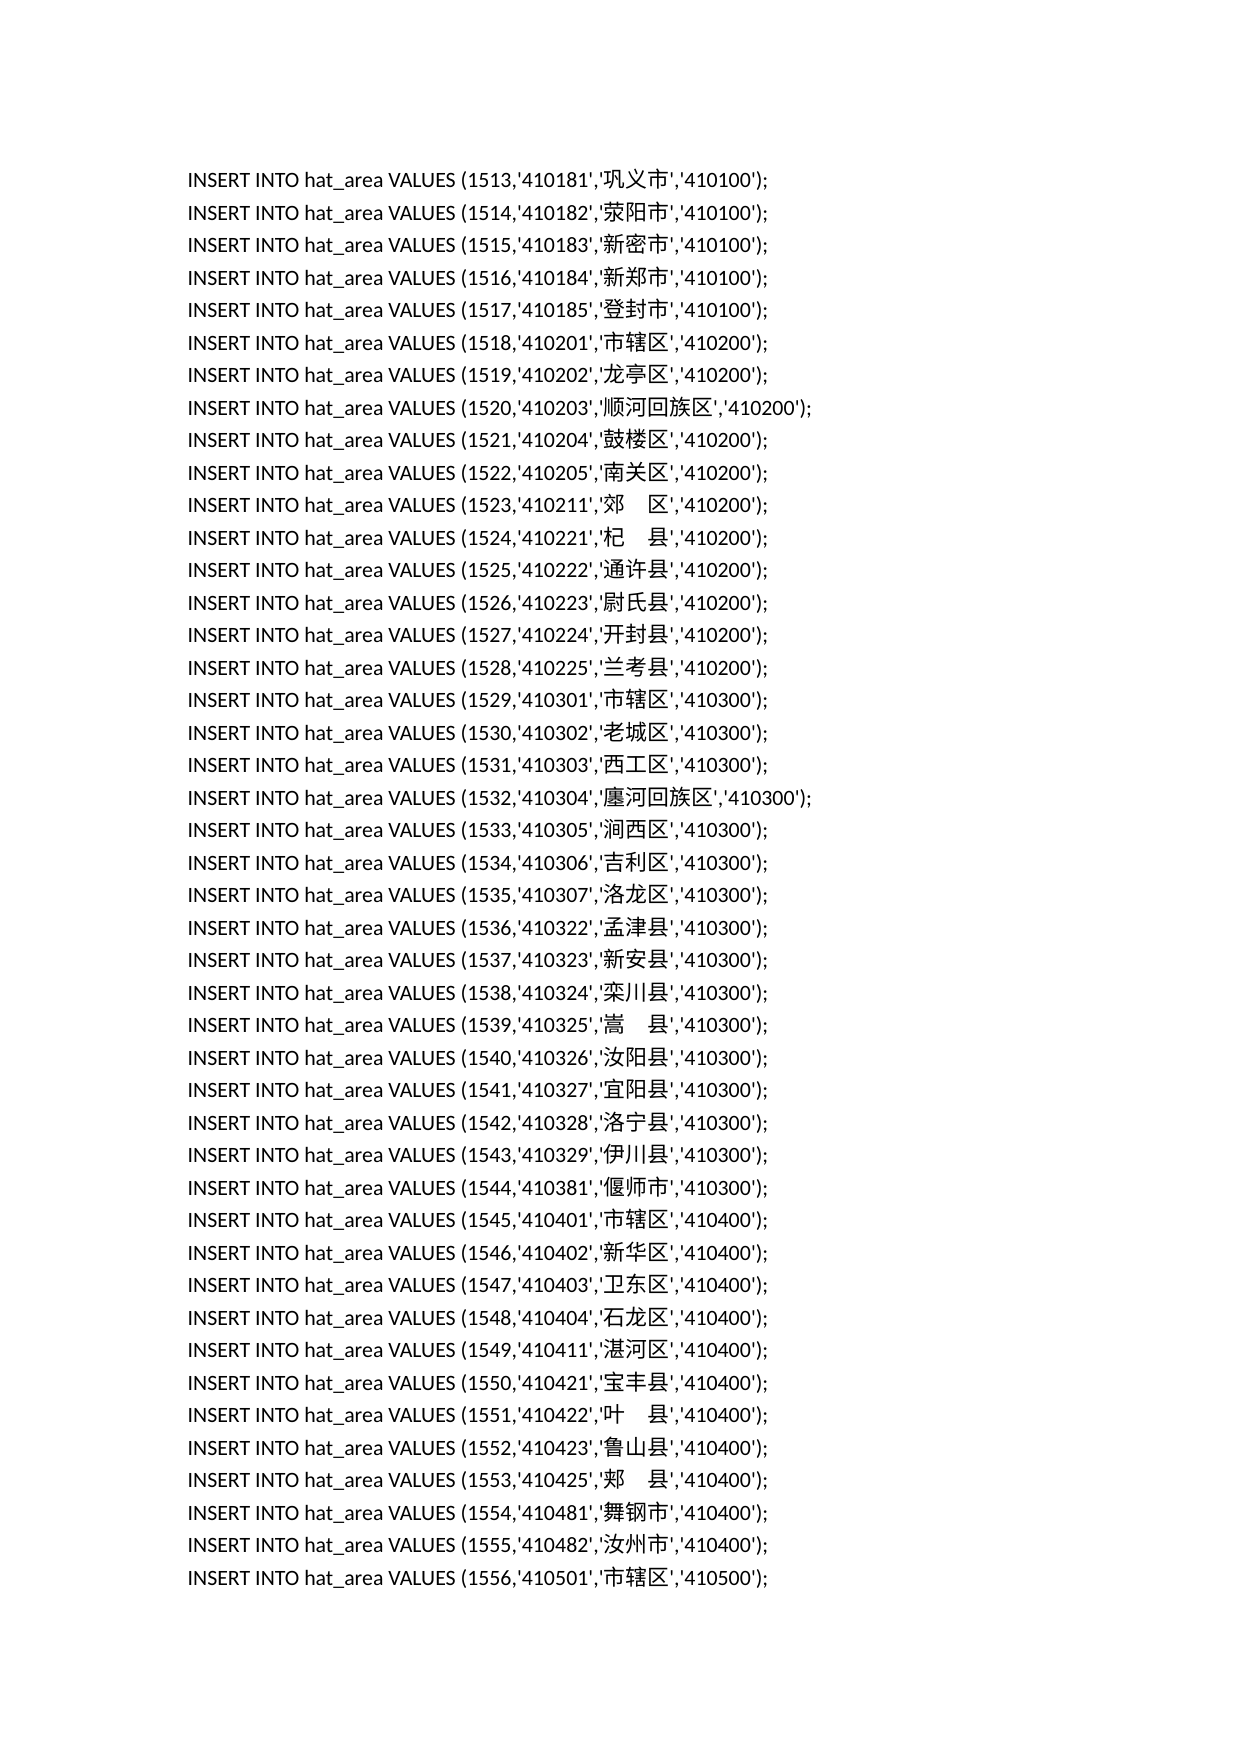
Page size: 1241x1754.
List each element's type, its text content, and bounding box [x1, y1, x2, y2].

text INSERT INTO hat_area VALUES (1537,'410323','新安县','410300'); [187, 942, 1053, 974]
text INSERT INTO hat_area VALUES (1515,'410183','新密市','410100'); [187, 227, 1053, 259]
text INSERT INTO hat_area VALUES (1527,'410224','开封县','410200'); [187, 617, 1053, 649]
text INSERT INTO hat_area VALUES (1524,'410221','杞 县','410200'); [187, 519, 1053, 552]
text INSERT INTO hat_area VALUES (1538,'410324','栾川县','410300'); [187, 974, 1053, 1007]
text INSERT INTO hat_area VALUES (1554,'410481','舞钢市','410400'); [187, 1494, 1053, 1527]
text INSERT INTO hat_area VALUES (1521,'410204','鼓楼区','410200'); [187, 422, 1053, 454]
text INSERT INTO hat_area VALUES (1525,'410222','通许县','410200'); [187, 552, 1053, 584]
text INSERT INTO hat_area VALUES (1539,'410325','嵩 县','410300'); [187, 1007, 1053, 1039]
text INSERT INTO hat_area VALUES (1550,'410421','宝丰县','410400'); [187, 1364, 1053, 1397]
text INSERT INTO hat_area VALUES (1520,'410203','顺河回族区','410200'); [187, 389, 1053, 422]
text INSERT INTO hat_area VALUES (1547,'410403','卫东区','410400'); [187, 1267, 1053, 1299]
text INSERT INTO hat_area VALUES (1535,'410307','洛龙区','410300'); [187, 877, 1053, 909]
text INSERT INTO hat_area VALUES (1519,'410202','龙亭区','410200'); [187, 357, 1053, 389]
text INSERT INTO hat_area VALUES (1541,'410327','宜阳县','410300'); [187, 1072, 1053, 1104]
text INSERT INTO hat_area VALUES (1528,'410225','兰考县','410200'); [187, 649, 1053, 682]
text INSERT INTO hat_area VALUES (1542,'410328','洛宁县','410300'); [187, 1104, 1053, 1137]
text INSERT INTO hat_area VALUES (1553,'410425','郏 县','410400'); [187, 1462, 1053, 1494]
text INSERT INTO hat_area VALUES (1544,'410381','偃师市','410300'); [187, 1169, 1053, 1202]
text INSERT INTO hat_area VALUES (1546,'410402','新华区','410400'); [187, 1234, 1053, 1267]
text INSERT INTO hat_area VALUES (1549,'410411','湛河区','410400'); [187, 1332, 1053, 1364]
text INSERT INTO hat_area VALUES (1516,'410184','新郑市','410100'); [187, 259, 1053, 292]
text INSERT INTO hat_area VALUES (1534,'410306','吉利区','410300'); [187, 844, 1053, 877]
text INSERT INTO hat_area VALUES (1526,'410223','尉氏县','410200'); [187, 584, 1053, 617]
text INSERT INTO hat_area VALUES (1540,'410326','汝阳县','410300'); [187, 1039, 1053, 1072]
text INSERT INTO hat_area VALUES (1543,'410329','伊川县','410300'); [187, 1137, 1053, 1169]
text INSERT INTO hat_area VALUES (1517,'410185','登封市','410100'); [187, 292, 1053, 324]
text INSERT INTO hat_area VALUES (1551,'410422','叶 县','410400'); [187, 1397, 1053, 1429]
text INSERT INTO hat_area VALUES (1556,'410501','市辖区','410500'); [187, 1559, 1053, 1592]
text INSERT INTO hat_area VALUES (1533,'410305','涧西区','410300'); [187, 812, 1053, 844]
text INSERT INTO hat_area VALUES (1545,'410401','市辖区','410400'); [187, 1202, 1053, 1234]
text INSERT INTO hat_area VALUES (1518,'410201','市辖区','410200'); [187, 324, 1053, 357]
text INSERT INTO hat_area VALUES (1523,'410211','郊 区','410200'); [187, 487, 1053, 519]
text INSERT INTO hat_area VALUES (1513,'410181','巩义市','410100'); [187, 162, 1053, 194]
text INSERT INTO hat_area VALUES (1522,'410205','南关区','410200'); [187, 454, 1053, 487]
text INSERT INTO hat_area VALUES (1530,'410302','老城区','410300'); [187, 714, 1053, 747]
text INSERT INTO hat_area VALUES (1531,'410303','西工区','410300'); [187, 747, 1053, 779]
text INSERT INTO hat_area VALUES (1532,'410304','廛河回族区','410300'); [187, 779, 1053, 812]
text INSERT INTO hat_area VALUES (1529,'410301','市辖区','410300'); [187, 682, 1053, 714]
text INSERT INTO hat_area VALUES (1552,'410423','鲁山县','410400'); [187, 1429, 1053, 1462]
text INSERT INTO hat_area VALUES (1555,'410482','汝州市','410400'); [187, 1527, 1053, 1559]
text INSERT INTO hat_area VALUES (1536,'410322','孟津县','410300'); [187, 909, 1053, 942]
text INSERT INTO hat_area VALUES (1514,'410182','荥阳市','410100'); [187, 194, 1053, 227]
text INSERT INTO hat_area VALUES (1548,'410404','石龙区','410400'); [187, 1299, 1053, 1332]
